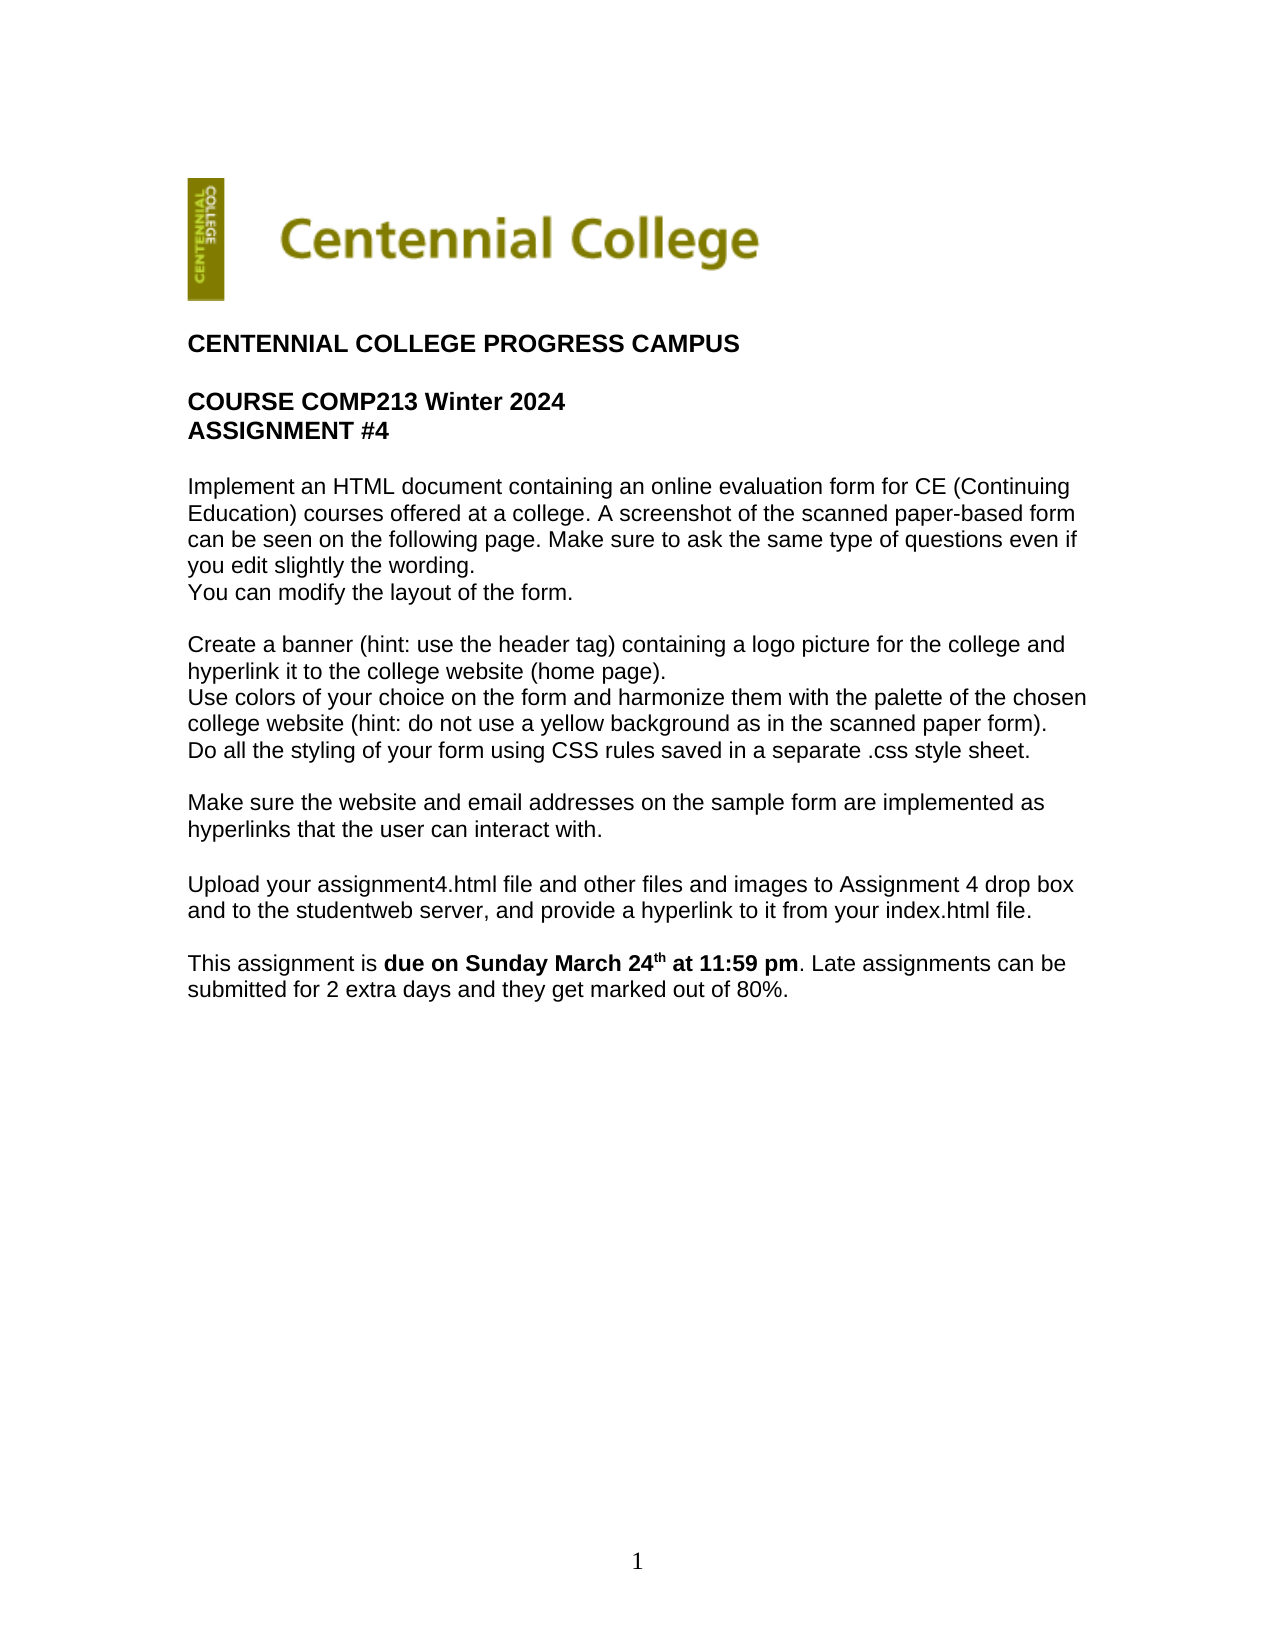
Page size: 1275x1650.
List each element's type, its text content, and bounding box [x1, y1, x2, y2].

text You can modify the layout of the form. [187, 578, 1087, 605]
text Do all the styling of your form using CSS rules saved in a separate .css style sheet. [187, 737, 1087, 763]
title COURSE COMP213 Winter 2024 [187, 387, 1087, 416]
title CENTENNIAL COLLEGE PROGRESS CAMPUS [187, 329, 1087, 358]
text Use colors of your choice on the form and harmonize them with the palette of the chosen college website (hint: do not use a yellow background as in the scanned paper form). [187, 684, 1087, 737]
text Make sure the website and email addresses on the sample form are implemented as hyperlinks that the user can interact with. [187, 789, 1087, 871]
text This assignment is due on Sunday March 24th at 11:59 pm. Late assignments can be submitted for 2 extra days and they get marked out of 80%. [187, 950, 1087, 1003]
text Create a banner (hint: use the header tag) containing a logo picture for the college and hyperlink it to the college website (home page). [187, 631, 1087, 684]
text Upload your assignment4.html file and other files and images to Assignment 4 drop box and to the studentweb server, and provide a hyperlink to it from your index.html file. [187, 871, 1087, 923]
text Implement an HTML document containing an online evaluation form for CE (Continuing Education) courses offered at a college. A screenshot of the scanned paper-based form can be seen on the following page. Make sure to ask the same type of questions even if you edit slightly the wording. [187, 473, 1087, 578]
picture [187, 178, 763, 301]
subtitle ASSIGNMENT #4 [187, 416, 1087, 444]
